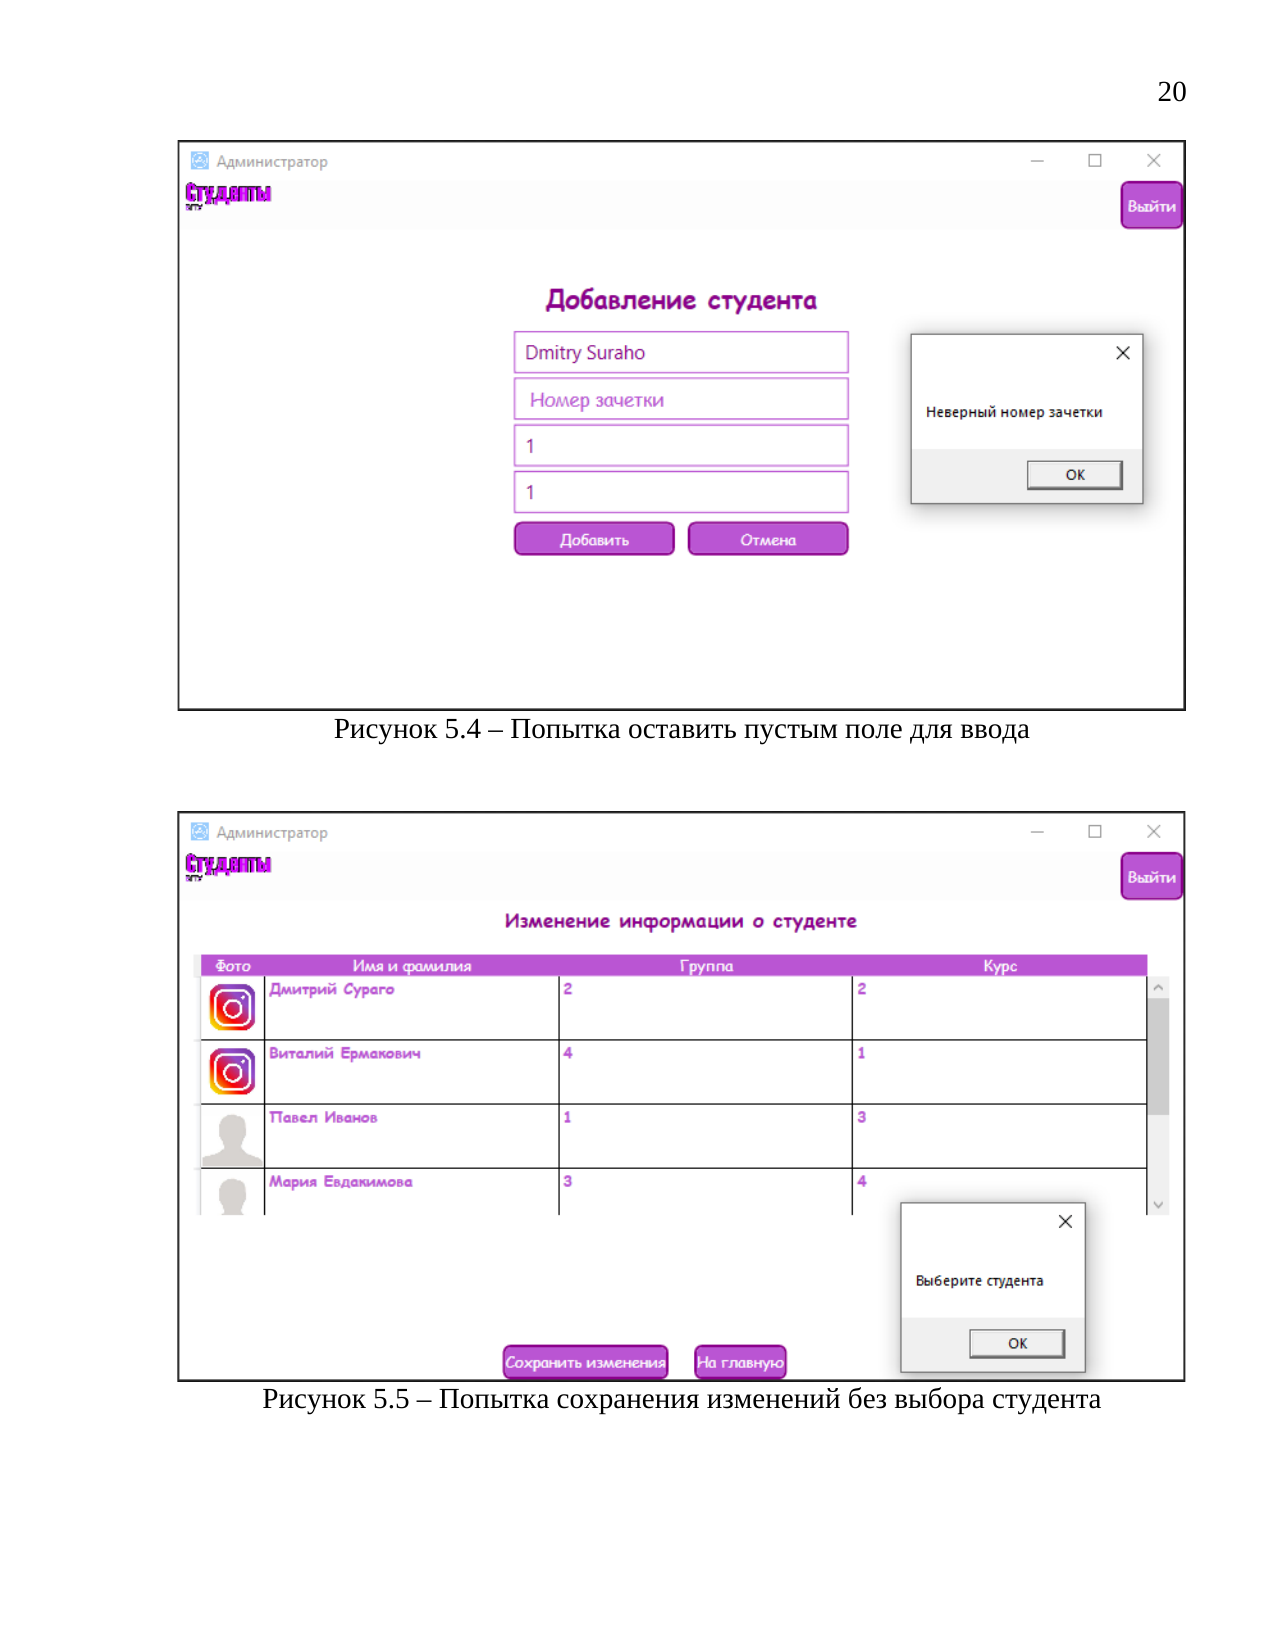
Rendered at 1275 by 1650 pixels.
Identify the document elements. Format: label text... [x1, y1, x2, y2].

text Рисунок 5.5 – Попытка сохранения изменений без выбора студента [177, 1382, 1186, 1415]
picture [177, 140, 1186, 711]
text Рисунок 5.4 – Попытка оставить пустым поле для ввода [177, 711, 1186, 744]
picture [177, 811, 1186, 1382]
